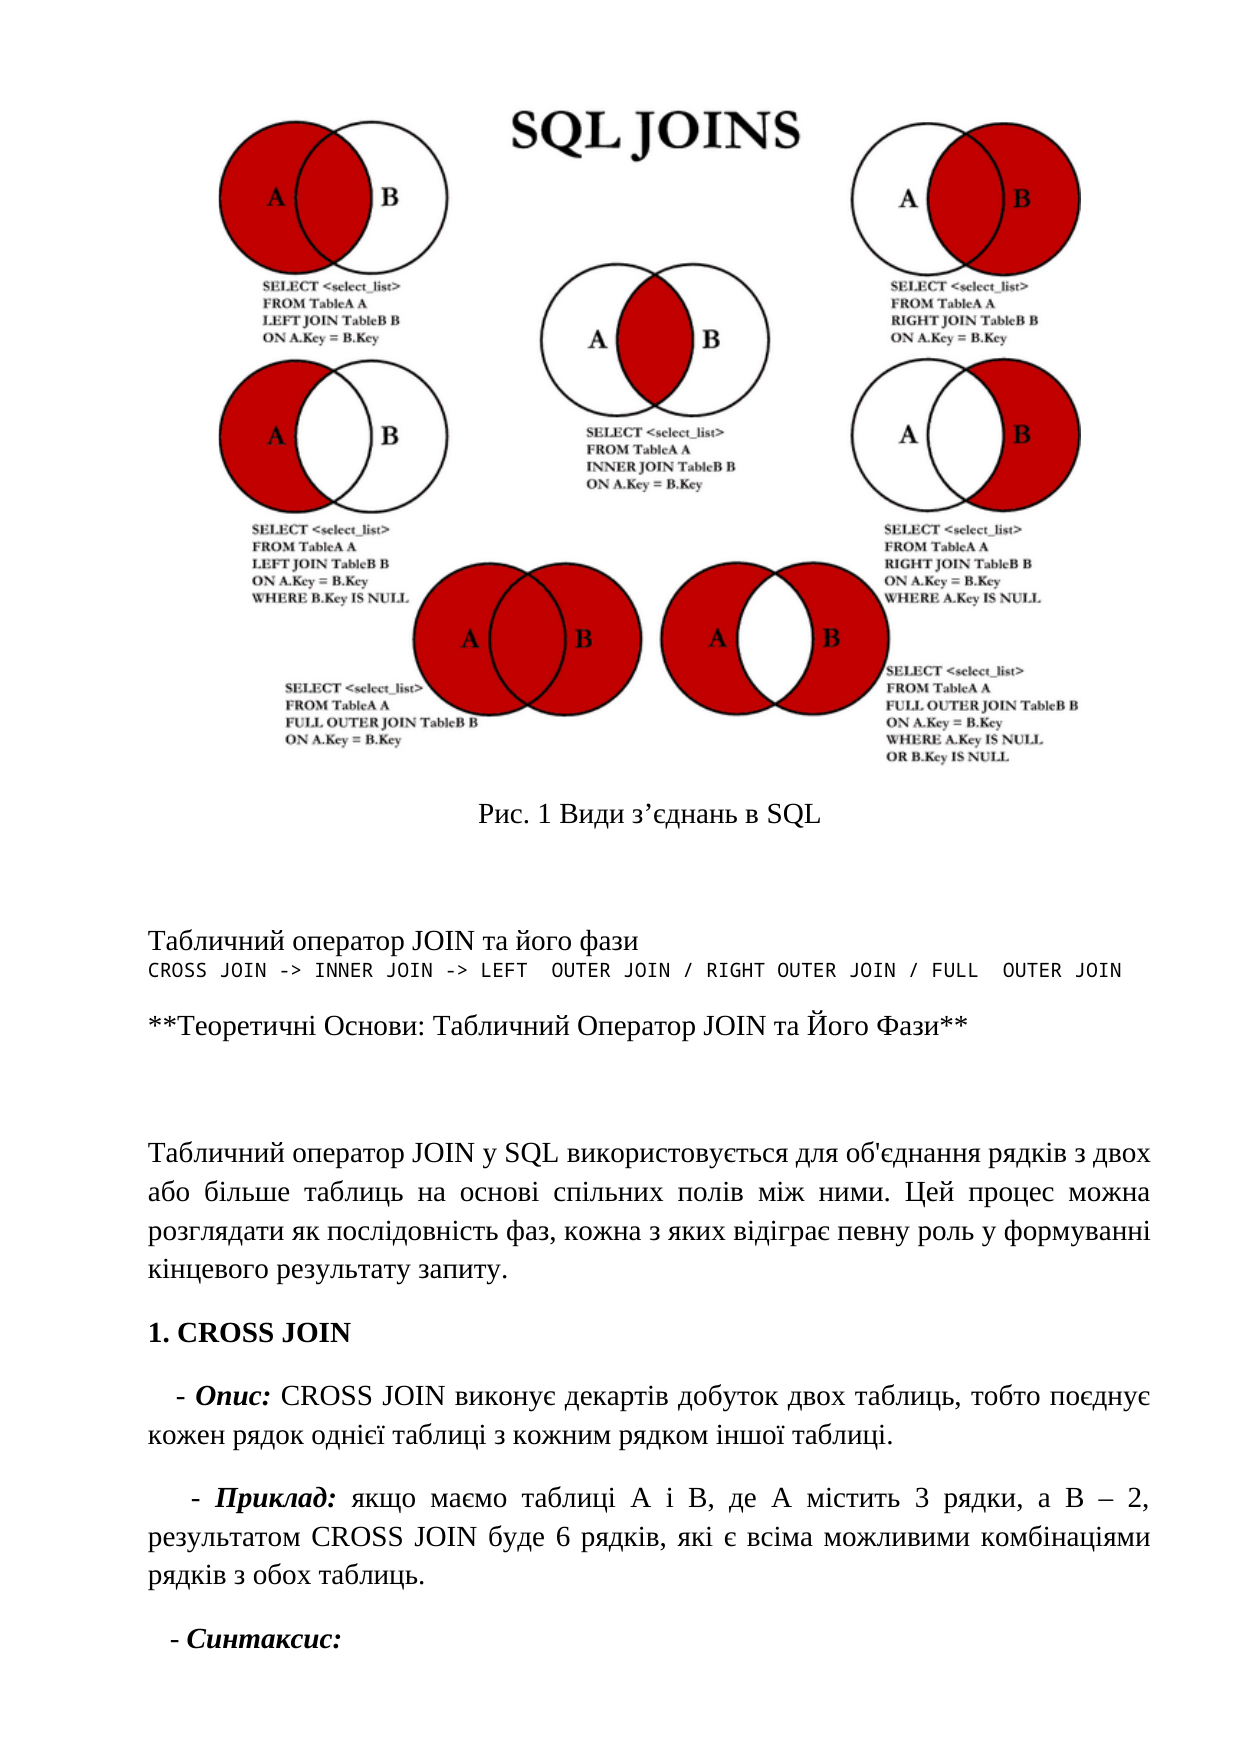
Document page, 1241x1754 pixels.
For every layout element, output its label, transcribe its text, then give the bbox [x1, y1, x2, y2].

text **Теоретичні Основи: Табличний Оператор JOIN та Його Фази** [148, 1008, 1152, 1042]
text Табличний оператор JOIN та його фази [148, 923, 1152, 956]
text - Приклад: якщо маємо таблиці A і B, де A містить 3 рядки, а B – 2, результатом CROSS JOIN буде 6 рядків, які є всіма можливими комбінаціями рядків з обох таблиць. [148, 1480, 1152, 1591]
text Табличний оператор JOIN у SQL використовується для об'єднання рядків з двох або більше таблиць на основі спільних полів між ними. Цей процес можна розглядати як послідовність фаз, кожна з яких відіграє певну роль у формуванні кінцевого результату запиту. [148, 1136, 1152, 1285]
picture [218, 88, 1081, 767]
text - Синтаксис: [148, 1621, 1152, 1654]
text CROSS JOIN -> INNER JOIN -> LEFT OUTER JOIN / RIGHT OUTER JOIN / FULL OUTER JOIN [148, 956, 1152, 983]
text Рис. 1 Види з’єднань в SQL [148, 796, 1152, 829]
text - Опис: CROSS JOIN виконує декартів добуток двох таблиць, тобто поєднує кожен рядок однієї таблиці з кожним рядком іншої таблиці. [148, 1378, 1152, 1450]
text 1. CROSS JOIN [148, 1315, 1152, 1348]
